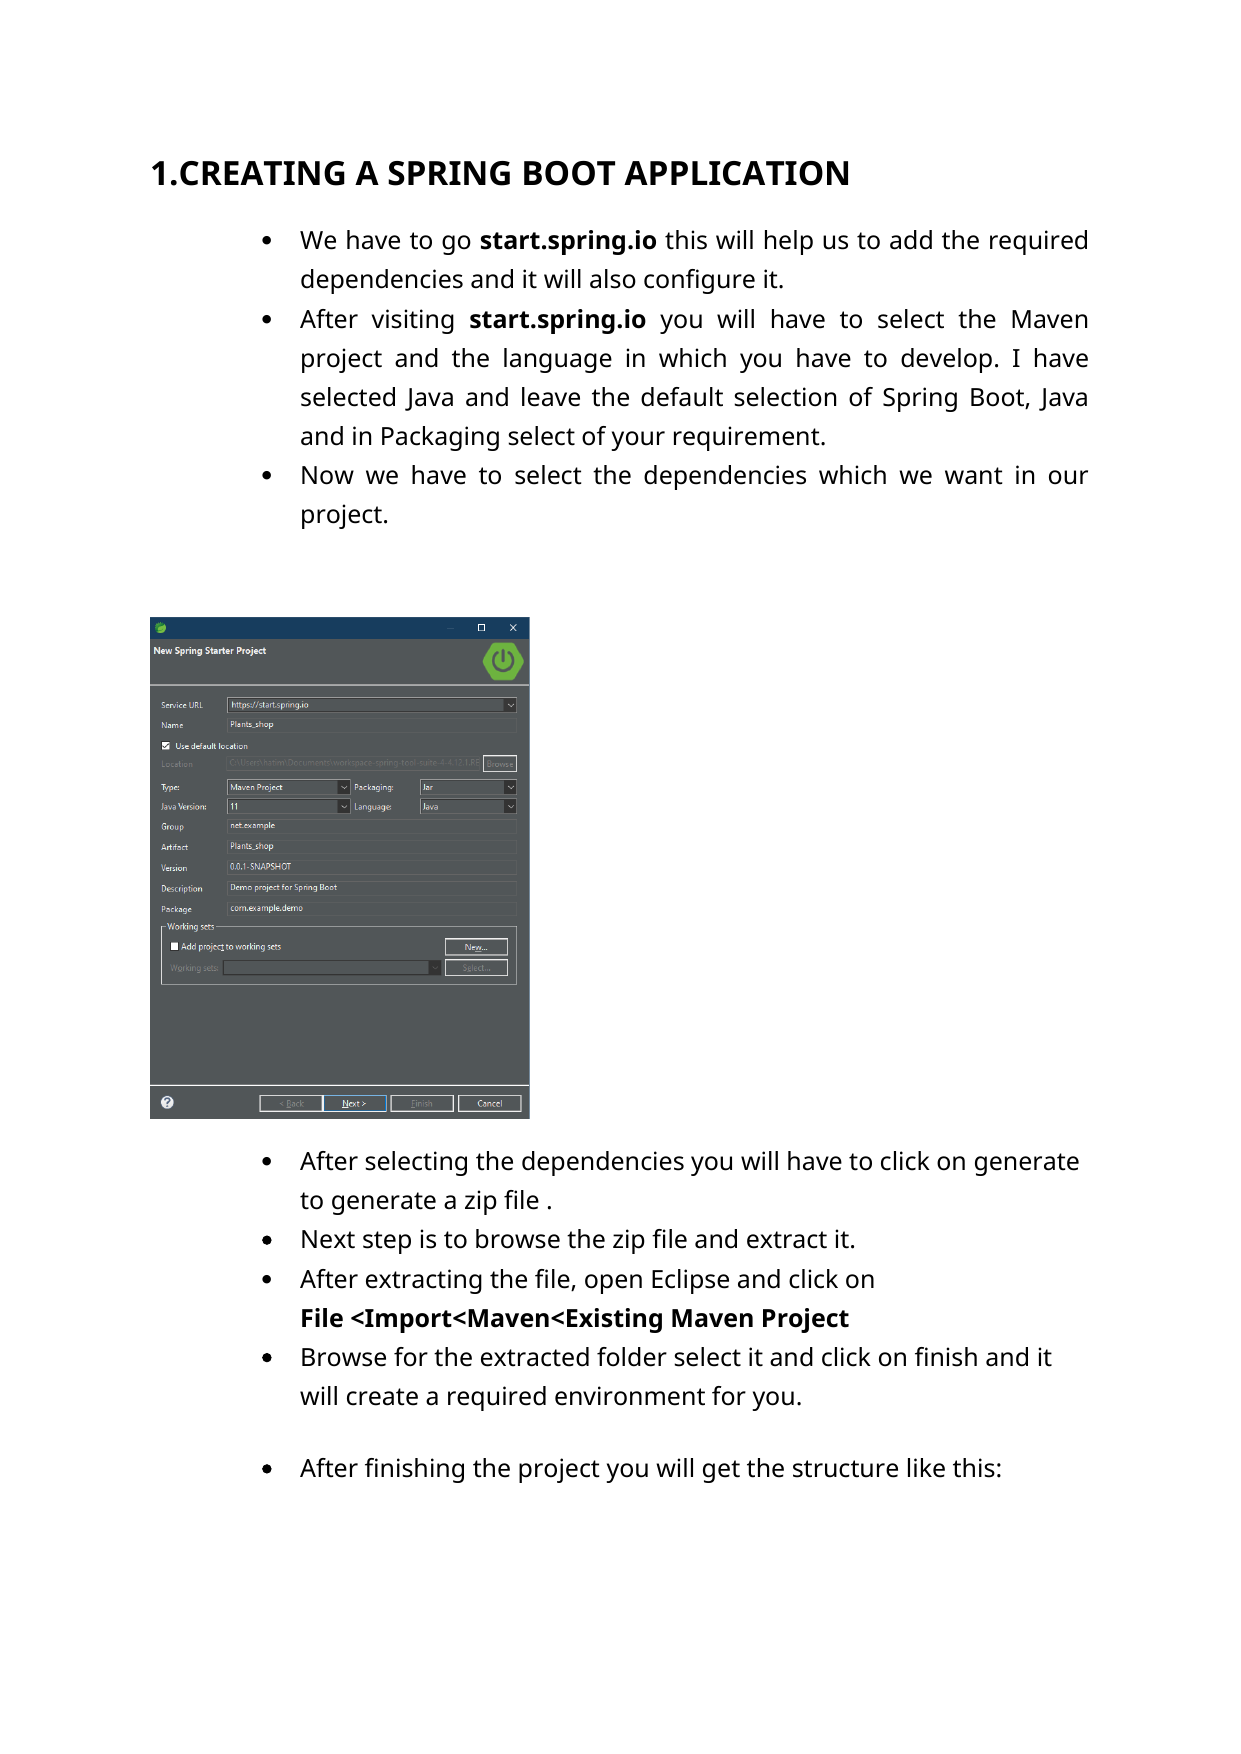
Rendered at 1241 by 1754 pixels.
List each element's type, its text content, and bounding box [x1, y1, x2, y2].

list We have to go start.spring.io this will help us to add the required dependencies and it will also configure it. [262, 223, 1090, 296]
list After extracting the file, open Eclipse and click on [262, 1261, 1090, 1295]
list Next step is to browse the zip file and extract it. [262, 1222, 1090, 1256]
picture [150, 617, 530, 1119]
list Browse for the extracted folder select it and click on finish and it will create a required environment for you. [262, 1339, 1090, 1413]
list After finishing the project you will get the structure like this: [262, 1451, 1090, 1485]
text 1.CREATING A SPRING BOOT APPLICATION [150, 150, 1090, 195]
list After visiting start.spring.io you will have to select the Maven project and the language in which you have to develop. I have selected Java and leave the default selection of Spring Boot, Java and in Packaging select of your requirement. [262, 301, 1090, 453]
list File <Import<Maven<Existing Maven Project [300, 1300, 1090, 1334]
list After selecting the dependencies you will have to click on generate to generate a zip file . [262, 1144, 1090, 1217]
list Now we have to select the dependencies which we want in our project. [262, 458, 1090, 531]
